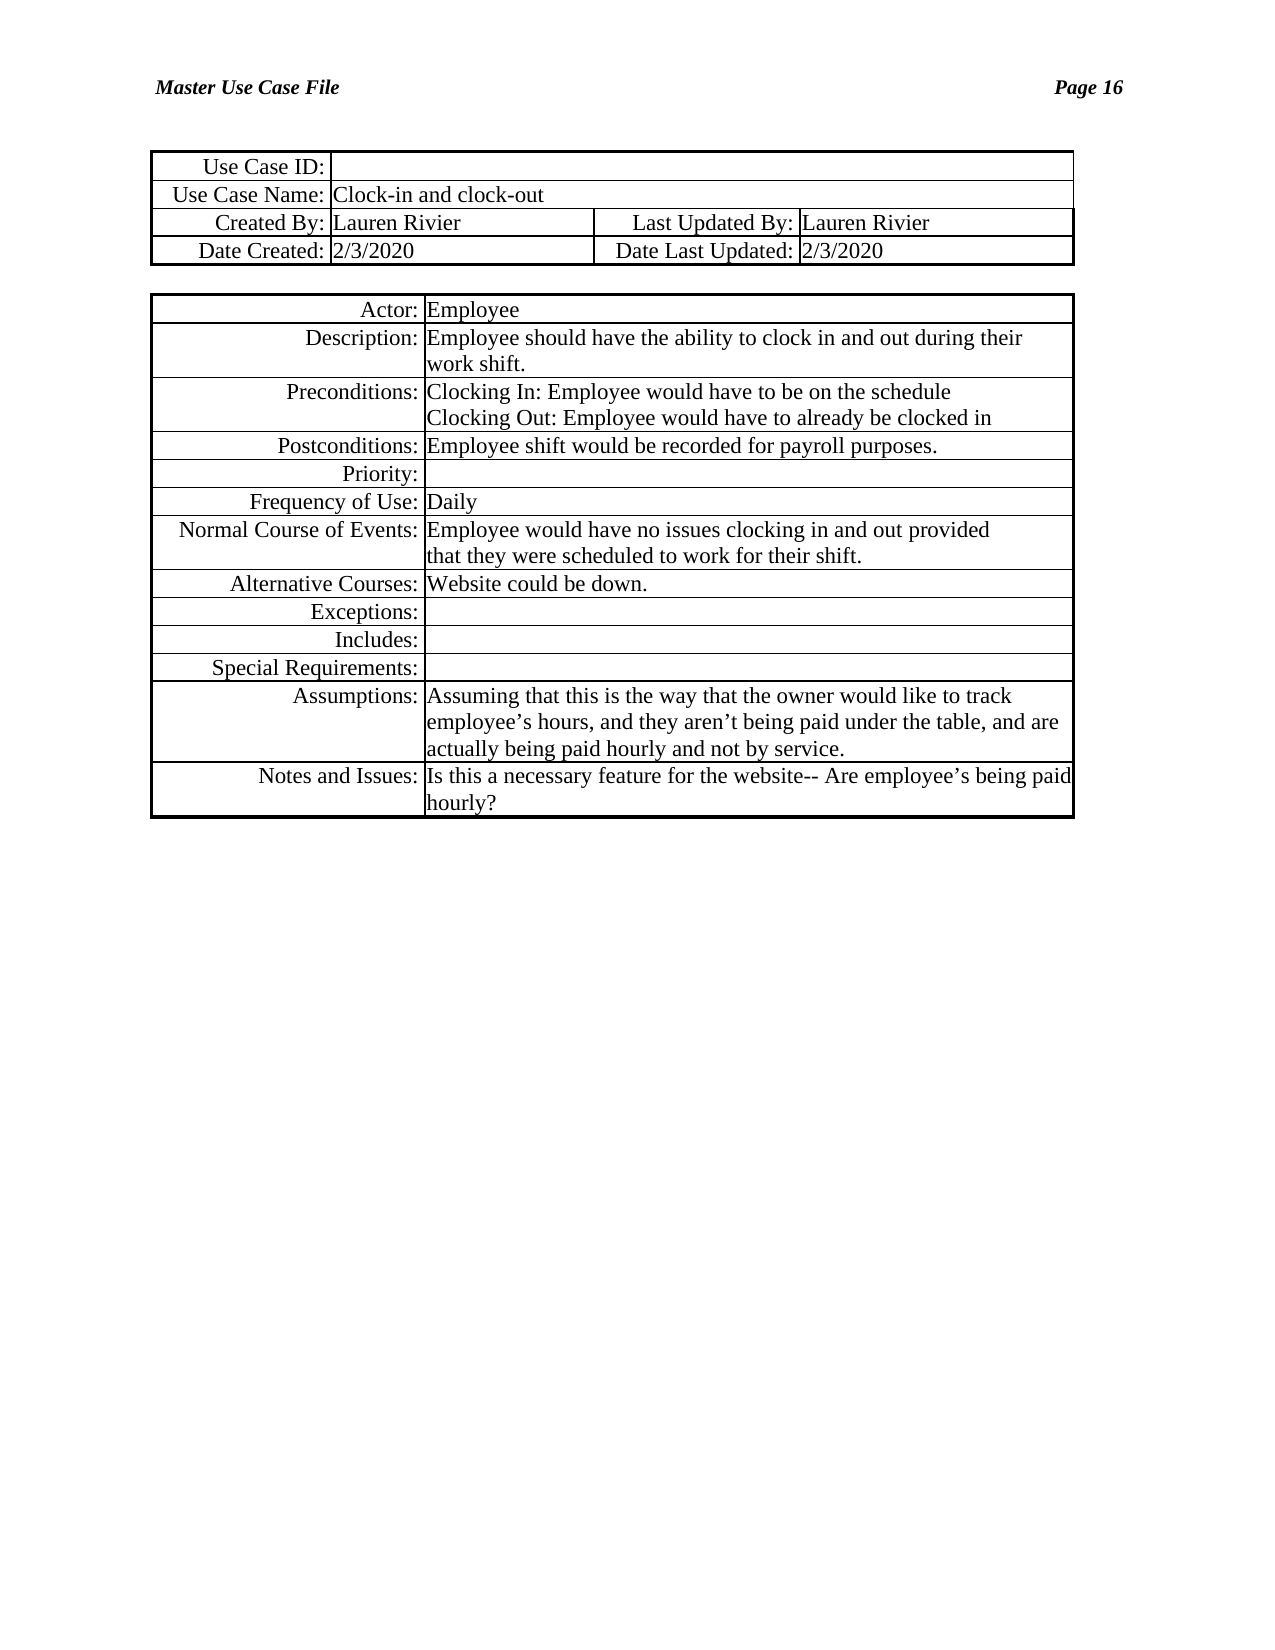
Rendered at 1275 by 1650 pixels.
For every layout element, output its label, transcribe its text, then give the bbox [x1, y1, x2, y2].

table_cell Clock-in and clock-out [332, 181, 1073, 207]
table_cell Clocking In: Employee would have to be on the schedule Clocking Out: Employee would have to already be clocked in [426, 378, 1072, 431]
table_header [332, 153, 1073, 179]
table_cell Description: [153, 324, 424, 376]
table_cell Daily [426, 488, 1072, 514]
table_header Actor: [153, 296, 424, 322]
table_cell Special Requirements: [153, 654, 424, 680]
table_cell Assuming that this is the way that the owner would like to track employee’s hours, and they aren’t being paid under the table, and are actually being paid hourly and not by service. [426, 682, 1072, 761]
table_header Employee [426, 296, 1072, 322]
table_header Use Case ID: [153, 153, 330, 179]
table_cell [426, 460, 1072, 487]
table_cell [426, 626, 1072, 652]
table_cell Lauren Rivier [332, 209, 593, 235]
table_cell Lauren Rivier [801, 209, 1072, 235]
table_cell Employee would have no issues clocking in and out provided that they were scheduled to work for their shift. [426, 516, 1072, 569]
table_cell Exceptions: [153, 598, 424, 624]
table_cell Alternative Courses: [153, 570, 424, 597]
table_cell Date Created: [153, 237, 330, 263]
table_cell Created By: [153, 209, 330, 235]
table_cell Employee should have the ability to clock in and out during their work shift. [426, 324, 1072, 376]
table_cell Employee shift would be recorded for payroll purposes. [426, 432, 1072, 459]
table_cell Is this a necessary feature for the website-- Are employee’s being paid hourly? [426, 763, 1072, 815]
table_cell 2/3/2020 [332, 237, 593, 263]
table_cell Last Updated By: [595, 209, 799, 235]
table_cell Date Last Updated: [595, 237, 799, 263]
table_cell [426, 654, 1072, 680]
table_cell Frequency of Use: [153, 488, 424, 514]
table_cell Normal Course of Events: [153, 516, 424, 569]
table_cell Preconditions: [153, 378, 424, 431]
table_cell 2/3/2020 [801, 237, 1072, 263]
table_cell Priority: [153, 460, 424, 487]
table_cell Includes: [153, 626, 424, 652]
table_cell Website could be down. [426, 570, 1072, 597]
table_cell Use Case Name: [153, 181, 330, 207]
table_cell [426, 598, 1072, 624]
table_cell Postconditions: [153, 432, 424, 459]
table_cell Notes and Issues: [153, 763, 424, 815]
table_cell Assumptions: [153, 682, 424, 761]
